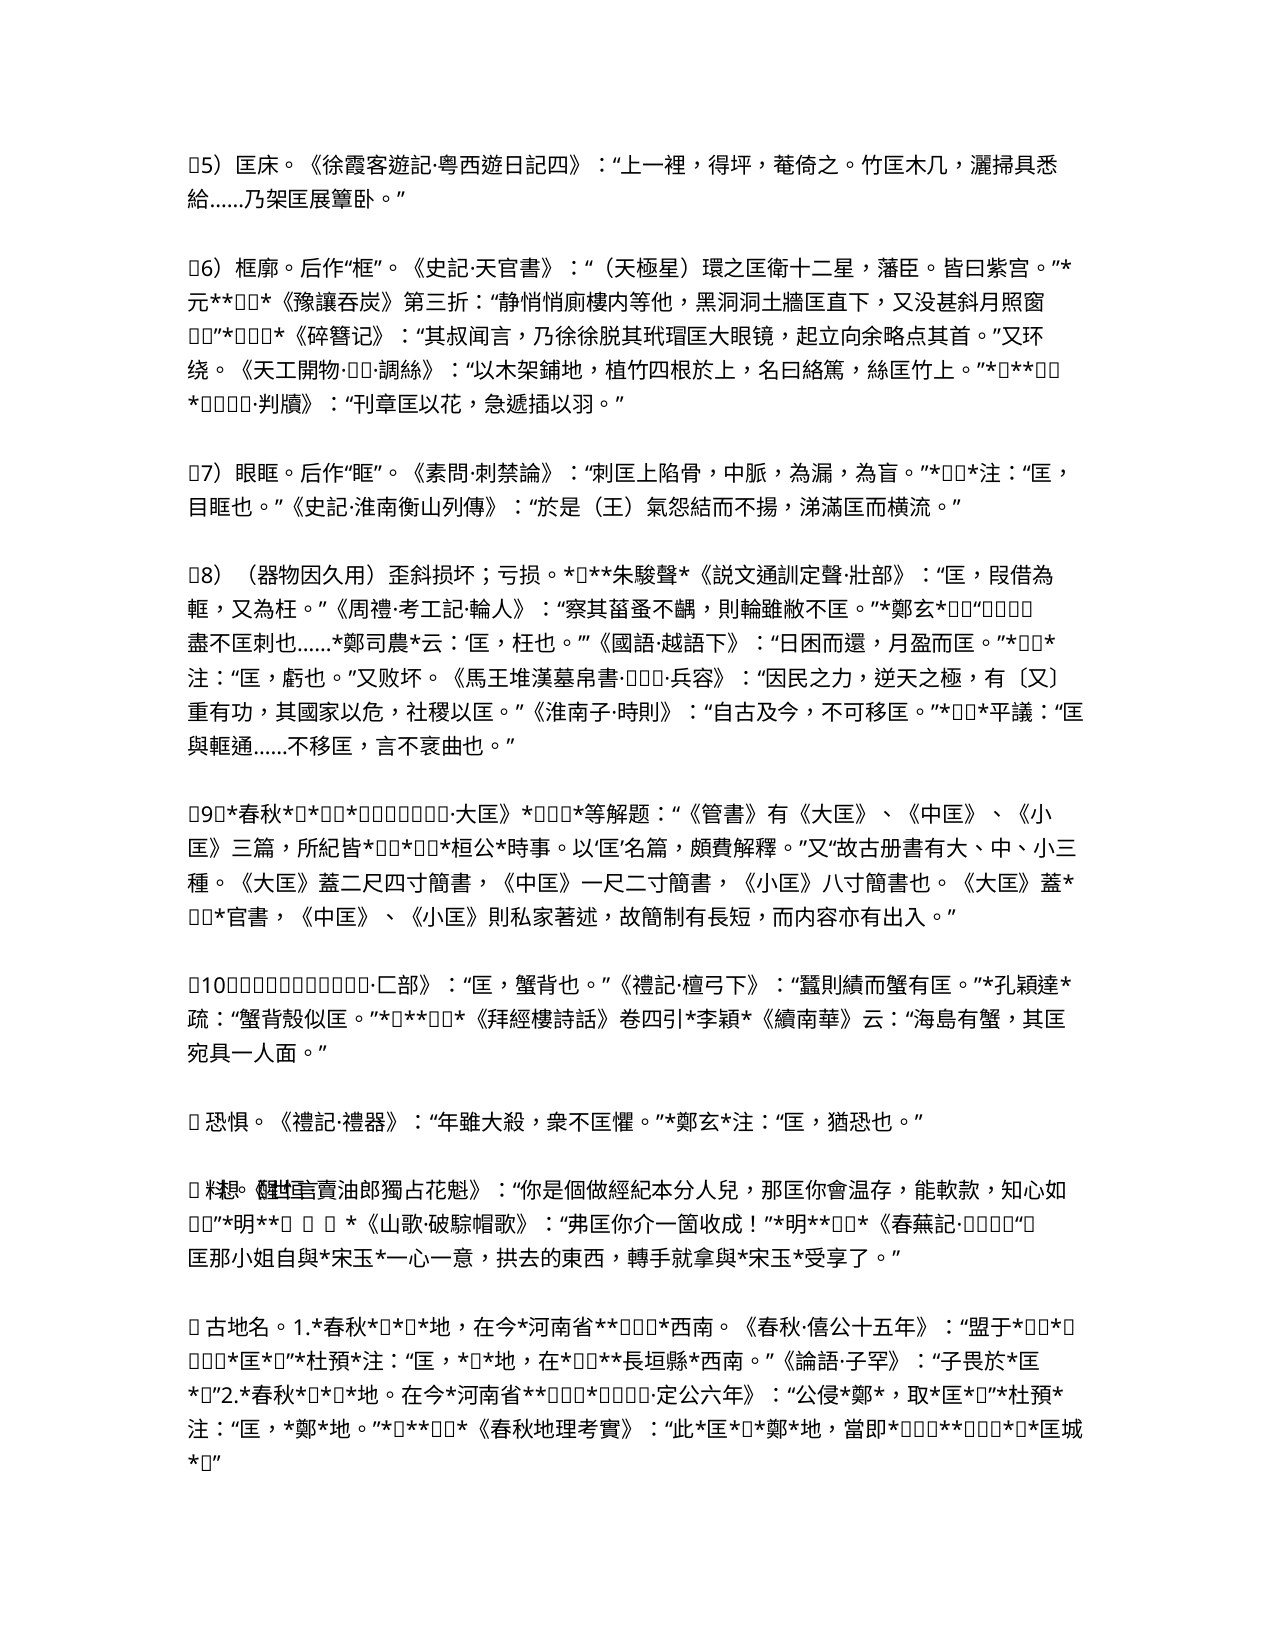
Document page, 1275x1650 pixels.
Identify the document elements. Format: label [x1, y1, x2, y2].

text [187, 150, 1087, 1478]
